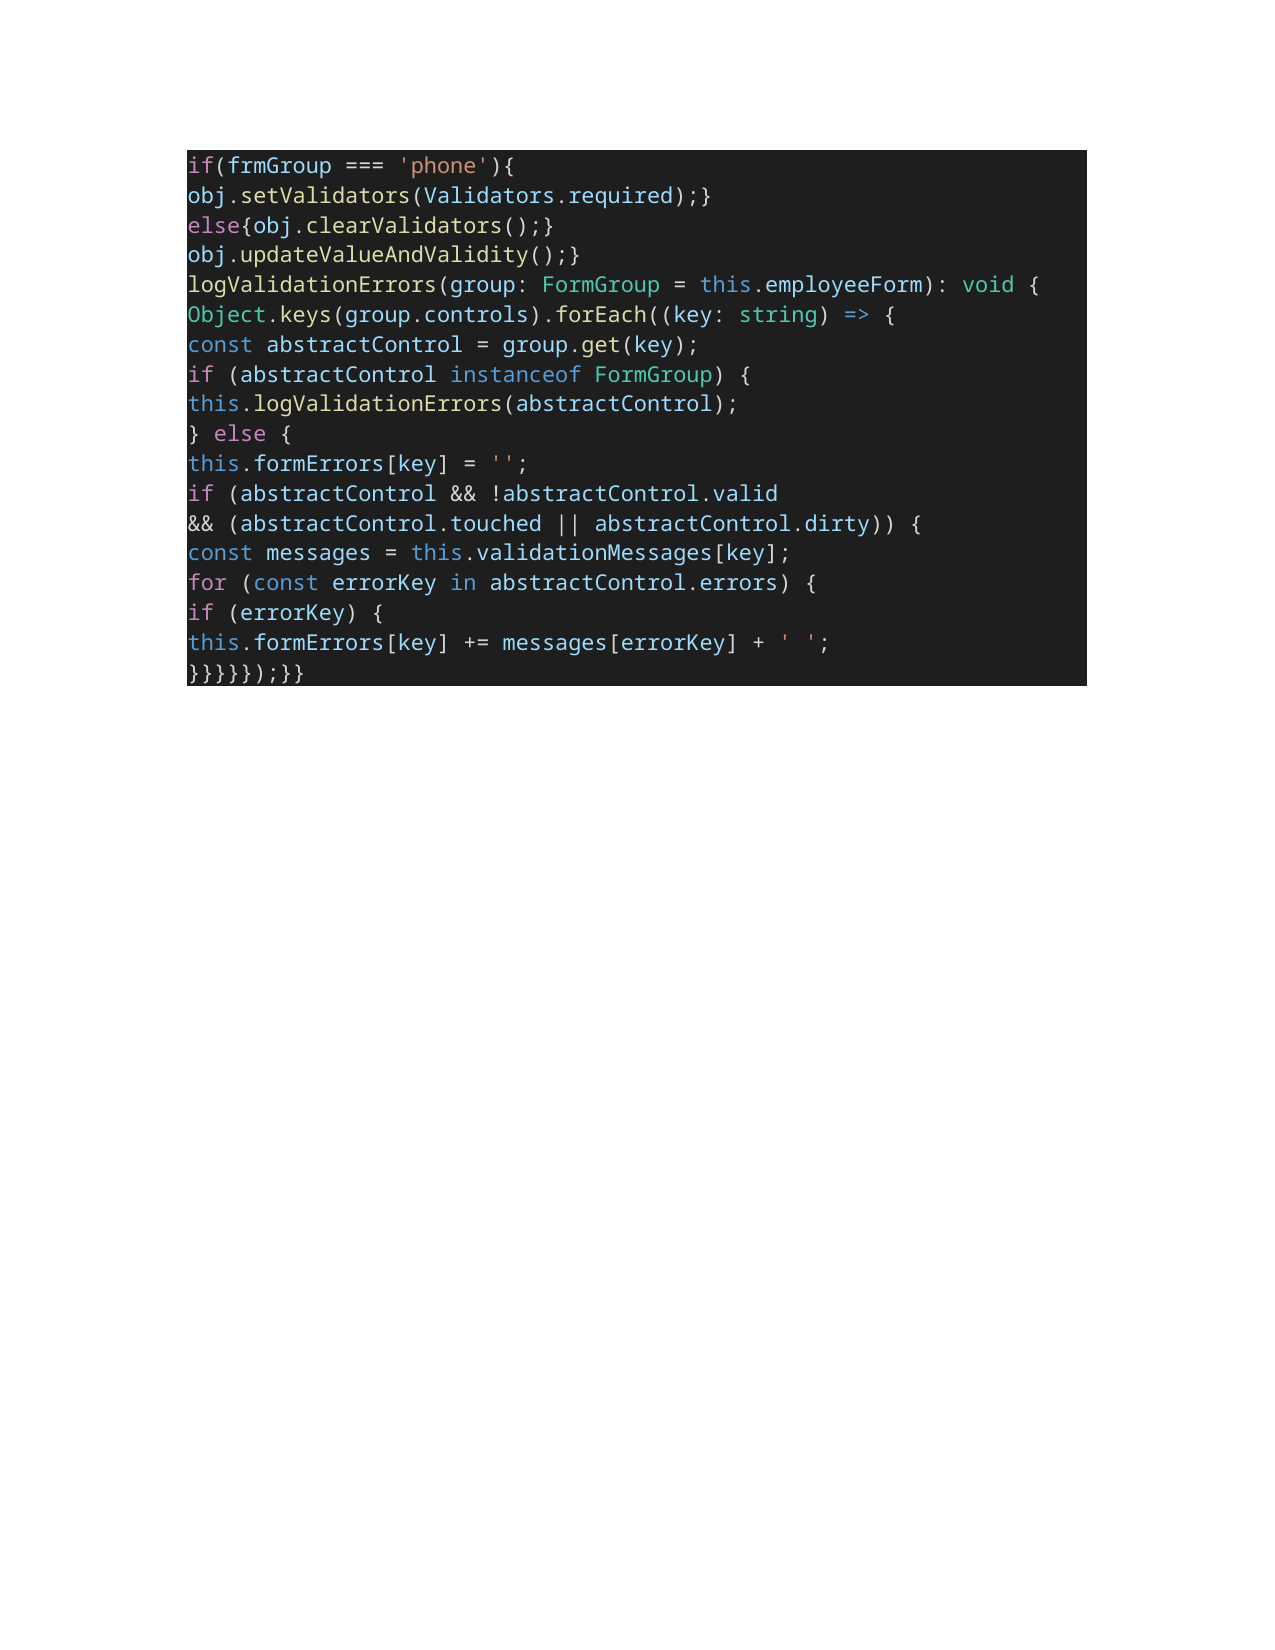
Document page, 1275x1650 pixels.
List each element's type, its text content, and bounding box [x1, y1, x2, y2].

text }}}}});}} [187, 656, 1087, 686]
text for (const errorKey in abstractControl.errors) { [187, 567, 1087, 597]
text if(frmGroup === 'phone'){ [187, 150, 1087, 180]
text const abstractControl = group.get(key); [187, 329, 1087, 358]
text if (errorKey) { [187, 597, 1087, 627]
text this.logValidationErrors(abstractControl); [187, 388, 1087, 418]
text Object.keys(group.controls).forEach((key: string) => { [187, 299, 1087, 329]
text obj.updateValueAndValidity();} [187, 239, 1087, 269]
text obj.setValidators(Validators.required);} [187, 180, 1087, 209]
text this.formErrors[key] = ''; [187, 448, 1087, 478]
text } else { [187, 418, 1087, 448]
text const messages = this.validationMessages[key]; [187, 537, 1087, 567]
text logValidationErrors(group: FormGroup = this.employeeForm): void { [187, 269, 1087, 299]
text if (abstractControl && !abstractControl.valid [187, 478, 1087, 507]
text this.formErrors[key] += messages[errorKey] + ' '; [187, 627, 1087, 656]
text if (abstractControl instanceof FormGroup) { [187, 358, 1087, 388]
text && (abstractControl.touched || abstractControl.dirty)) { [187, 507, 1087, 537]
text else{obj.clearValidators();} [187, 209, 1087, 239]
